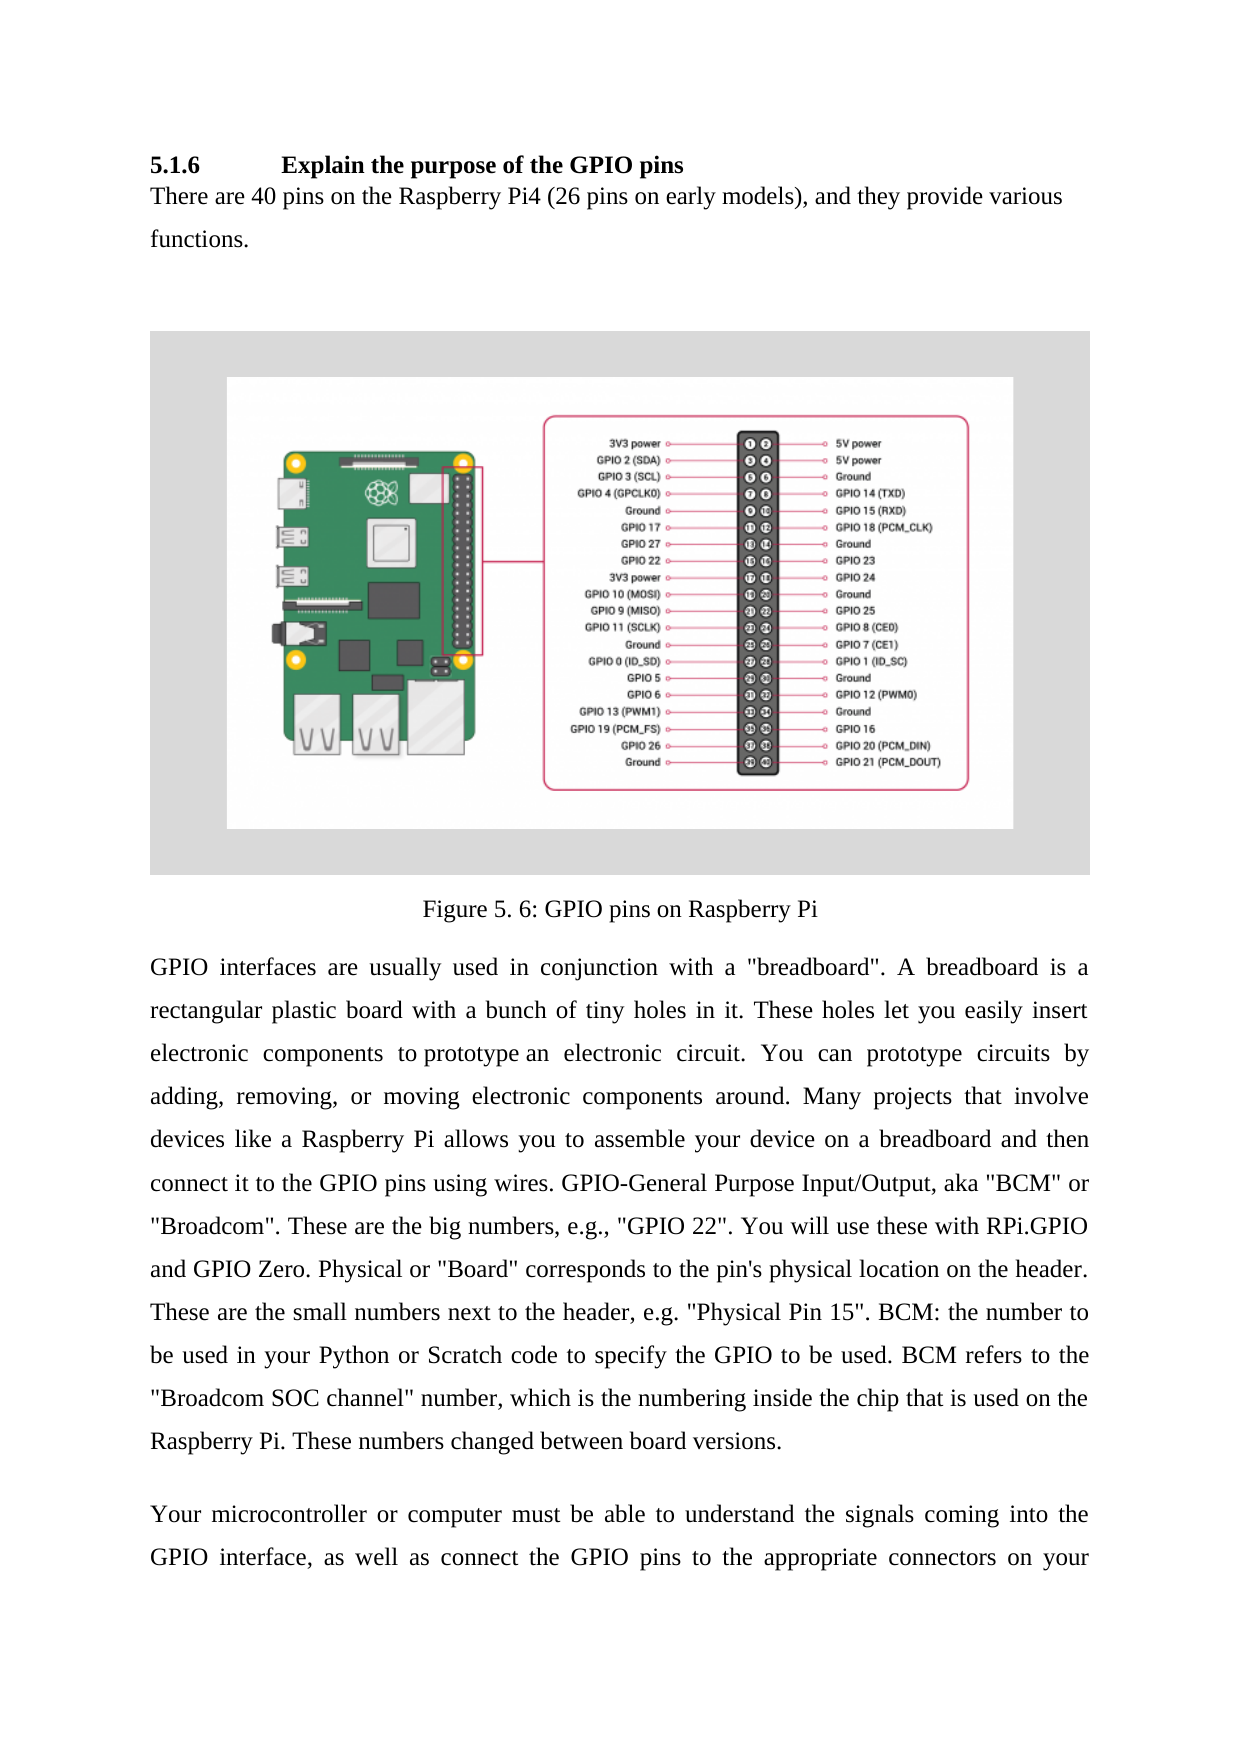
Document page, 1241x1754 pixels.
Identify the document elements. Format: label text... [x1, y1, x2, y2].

subtitle 5.1.6 Explain the purpose of the GPIO pins [150, 150, 1090, 179]
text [150, 1499, 1090, 1571]
text There are 40 pins on the Raspberry Pi4 (26 pins on early models), and they provide various functions. [150, 181, 1090, 253]
text GPIO interfaces are usually used in conjunction with a "breadboard". A breadboard is a rectangular plastic board with a bunch of tiny holes in it. These holes let you easily insert electronic components to prototype an electronic circuit. You can prototype circuits by adding, removing, or moving electronic components around. Many projects that involve devices like a Raspberry Pi allows you to assemble your device on a breadboard and then connect it to the GPIO pins using wires. GPIO-General Purpose Input/Output, aka "BCM" or "Broadcom". These are the big numbers, e.g., "GPIO 22". You will use these with RPi.GPIO and GPIO Zero. Physical or "Board" corresponds to the pin's physical location on the header. These are the small numbers next to the header, e.g. "Physical Pin 15". BCM: the number to be used in your Python or Scratch code to specify the GPIO to be used. BCM refers to the "Broadcom SOC channel" number, which is the numbering inside the chip that is used on the Raspberry Pi. These numbers changed between board versions. [150, 952, 1090, 1455]
picture [226, 377, 1014, 829]
